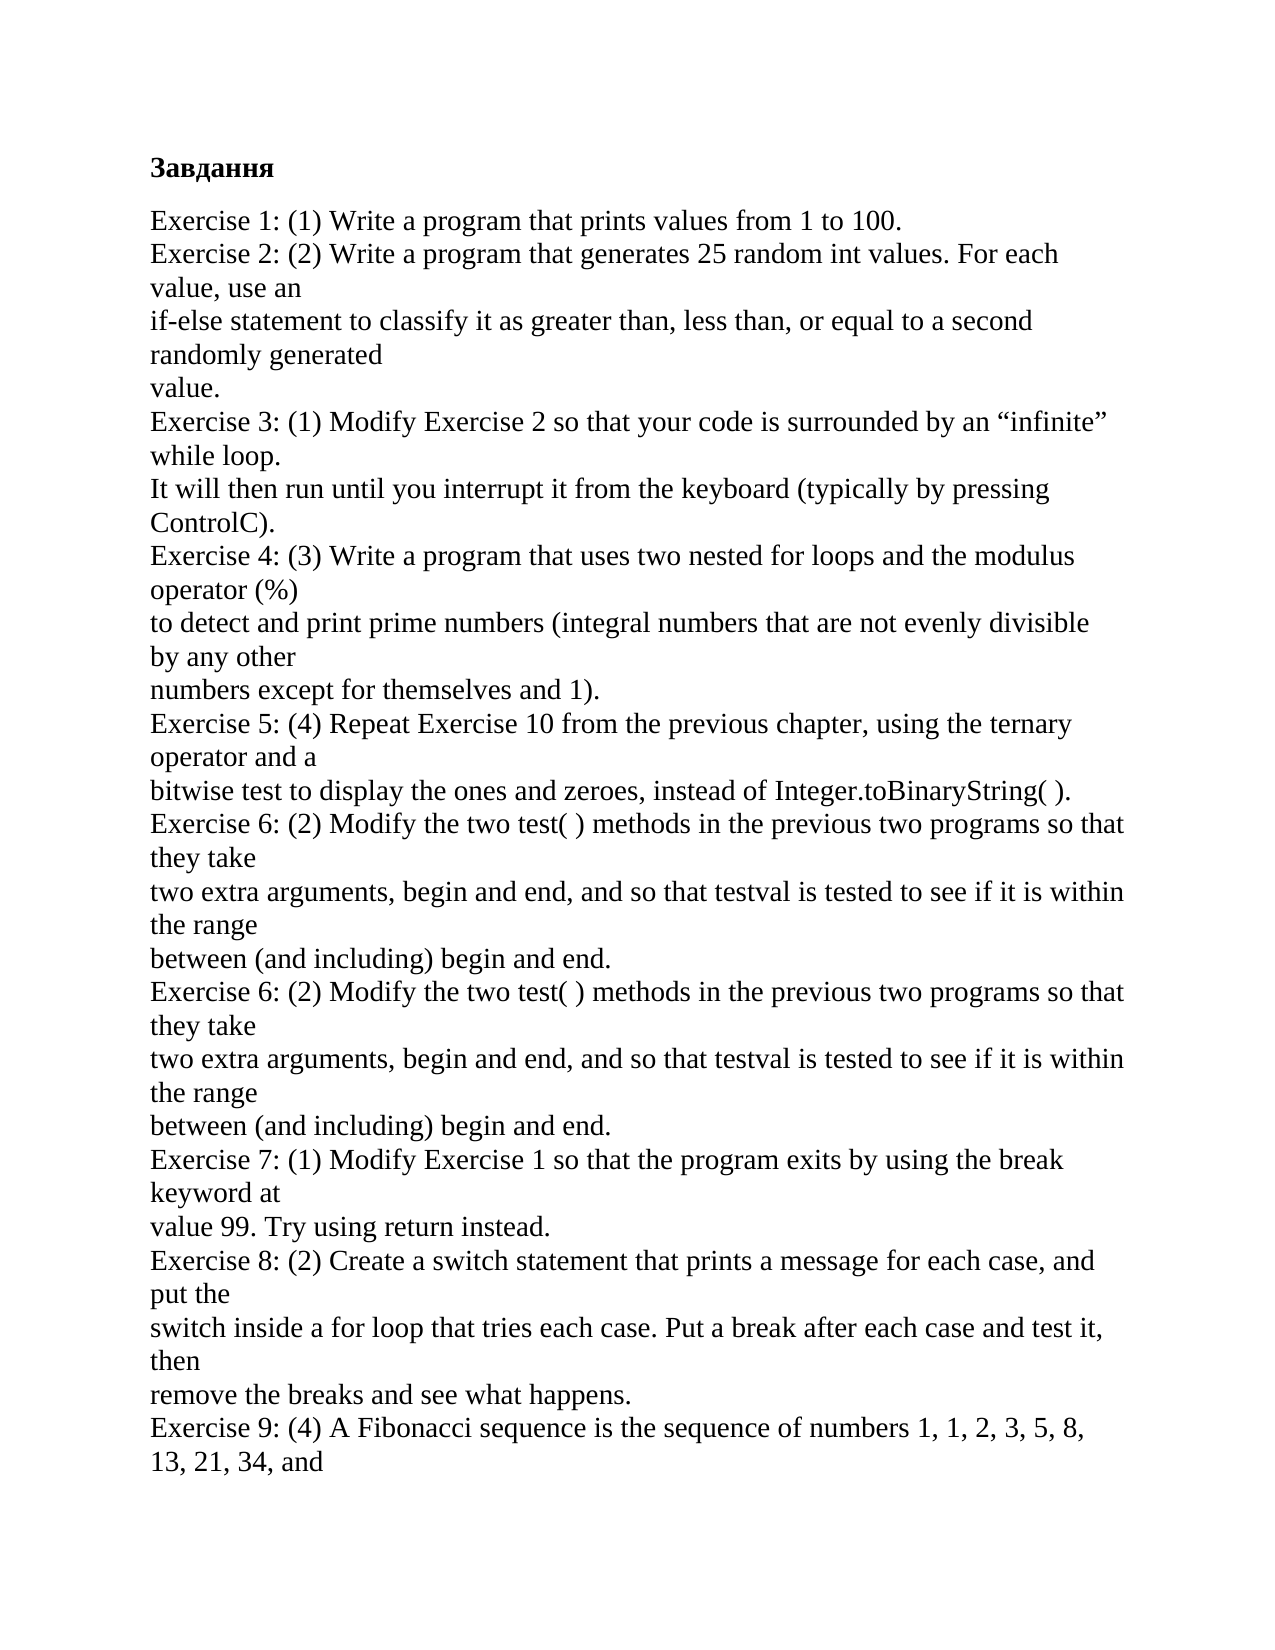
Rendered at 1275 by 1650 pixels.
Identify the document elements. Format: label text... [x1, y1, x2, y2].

text switch inside a for loop that tries each case. Put a break after each case and test it, then [150, 1310, 1125, 1377]
text Exercise 9: (4) A Fibonacci sequence is the sequence of numbers 1, 1, 2, 3, 5, 8, 13, 21, 34, and [150, 1410, 1125, 1477]
text Exercise 6: (2) Modify the two test( ) methods in the previous two programs so that they take [150, 807, 1125, 874]
text Exercise 4: (3) Write a program that uses two nested for loops and the modulus operator (%) [150, 538, 1125, 605]
text Exercise 3: (1) Modify Exercise 2 so that your code is surrounded by an “infinite” while loop. [150, 404, 1125, 471]
text It will then run until you interrupt it from the keyboard (typically by pressing ControlC). [150, 471, 1125, 538]
text if-else statement to classify it as greater than, less than, or equal to a second randomly generated [150, 303, 1125, 371]
text between (and including) begin and end. [150, 1108, 1125, 1142]
text between (and including) begin and end. [150, 941, 1125, 974]
text Exercise 2: (2) Write a program that generates 25 random int values. For each value, use an [150, 236, 1125, 303]
text Завдання [150, 150, 1125, 183]
text Exercise 7: (1) Modify Exercise 1 so that the program exits by using the break keyword at [150, 1142, 1125, 1209]
text Exercise 6: (2) Modify the two test( ) methods in the previous two programs so that they take [150, 974, 1125, 1041]
text to detect and print prime numbers (integral numbers that are not evenly divisible by any other [150, 605, 1125, 672]
text value. [150, 371, 1125, 404]
text value 99. Try using return instead. [150, 1209, 1125, 1243]
text Exercise 5: (4) Repeat Exercise 10 from the previous chapter, using the ternary operator and a [150, 706, 1125, 773]
text two extra arguments, begin and end, and so that testval is tested to see if it is within the range [150, 874, 1125, 941]
text bitwise test to display the ones and zeroes, instead of Integer.toBinaryString( ). [150, 773, 1125, 807]
text Exercise 8: (2) Create a switch statement that prints a message for each case, and put the [150, 1243, 1125, 1310]
text two extra arguments, begin and end, and so that testval is tested to see if it is within the range [150, 1041, 1125, 1108]
text Exercise 1: (1) Write a program that prints values from 1 to 100. [150, 203, 1125, 236]
text numbers except for themselves and 1). [150, 672, 1125, 706]
text remove the breaks and see what happens. [150, 1377, 1125, 1410]
